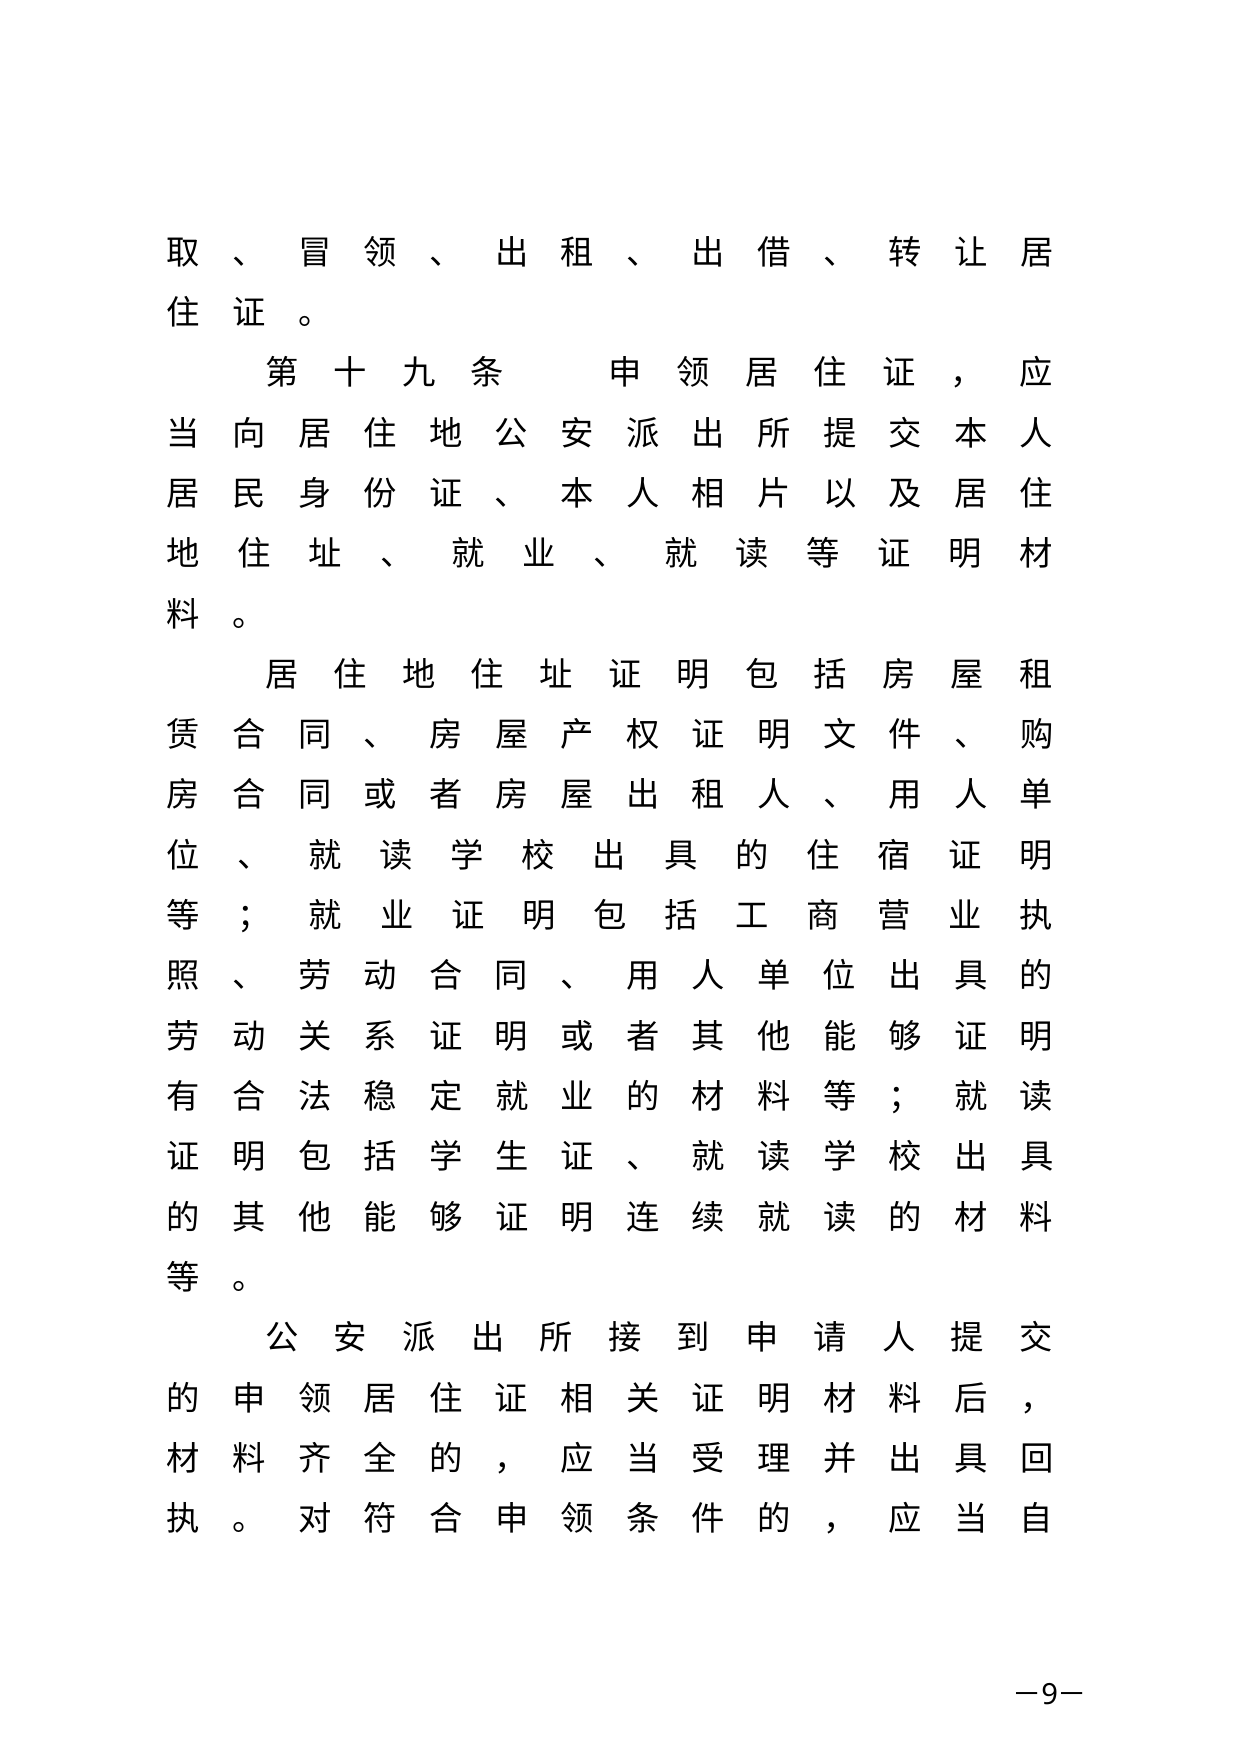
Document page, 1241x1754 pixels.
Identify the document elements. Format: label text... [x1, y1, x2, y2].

text 居住地住址证明包括房屋租赁合同、房屋产权证明文件、购房合同或者房屋出租人、用人单位、就读学校出具的住宿证明等；就业证明包括工商营业执照、劳动合同、用人单位出具的劳动关系证明或者其他能够证明有合法稳定就业的材料等；就读证明包括学生证、就读学校出具的其他能够证明连续就读的材料等。 [167, 642, 1085, 1305]
text 第十九条 申领居住证，应当向居住地公安派出所提交本人居民身份证、本人相片以及居住地住址、就业、就读等证明材料。 [167, 340, 1085, 642]
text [167, 219, 1085, 340]
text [167, 1305, 1085, 1546]
